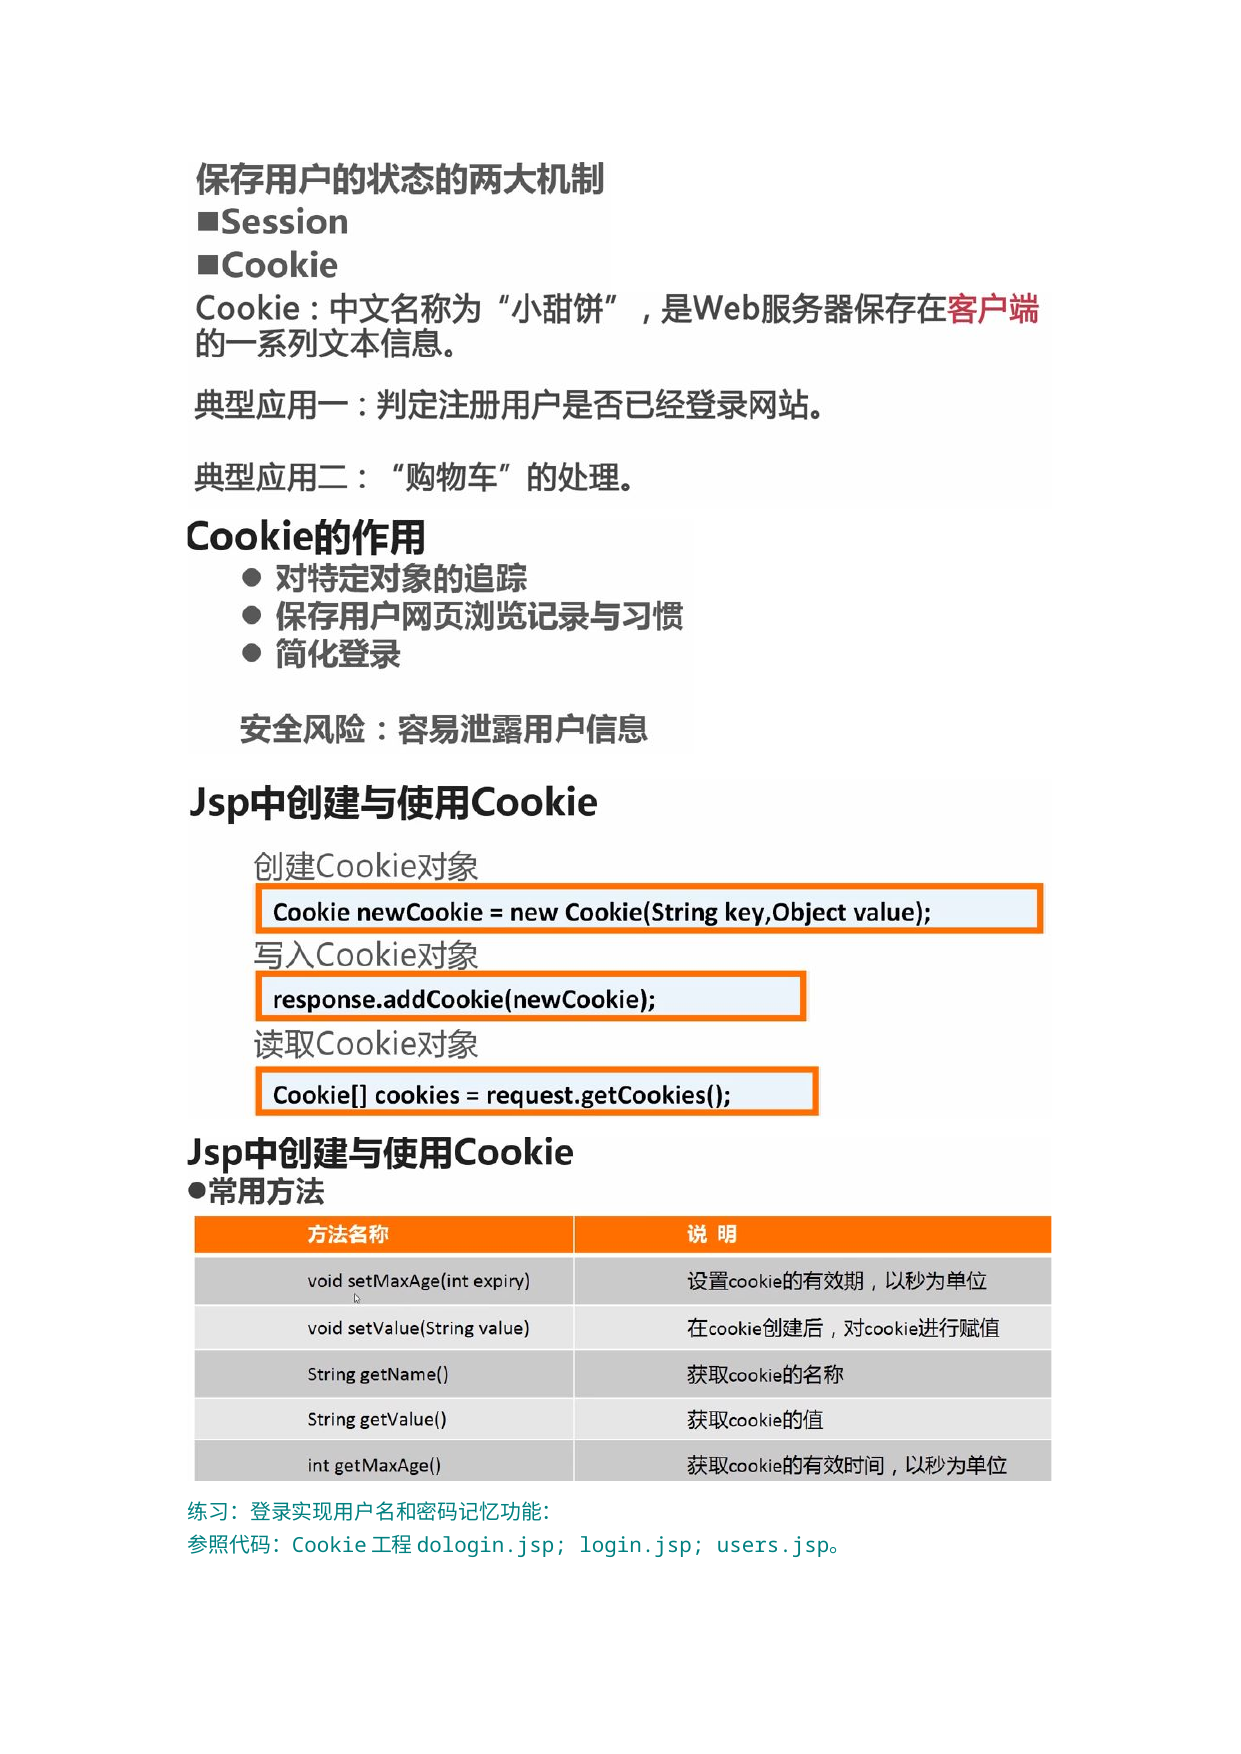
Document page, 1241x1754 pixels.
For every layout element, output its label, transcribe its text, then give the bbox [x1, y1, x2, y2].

text 练习：登录实现用户名和密码记忆功能： [187, 1494, 1053, 1527]
picture [187, 162, 1052, 509]
picture [187, 1137, 1052, 1481]
picture [187, 519, 695, 754]
picture [187, 779, 1052, 1119]
text 参照代码：Cookie工程dologin.jsp; login.jsp; users.jsp。 [187, 1527, 1053, 1559]
